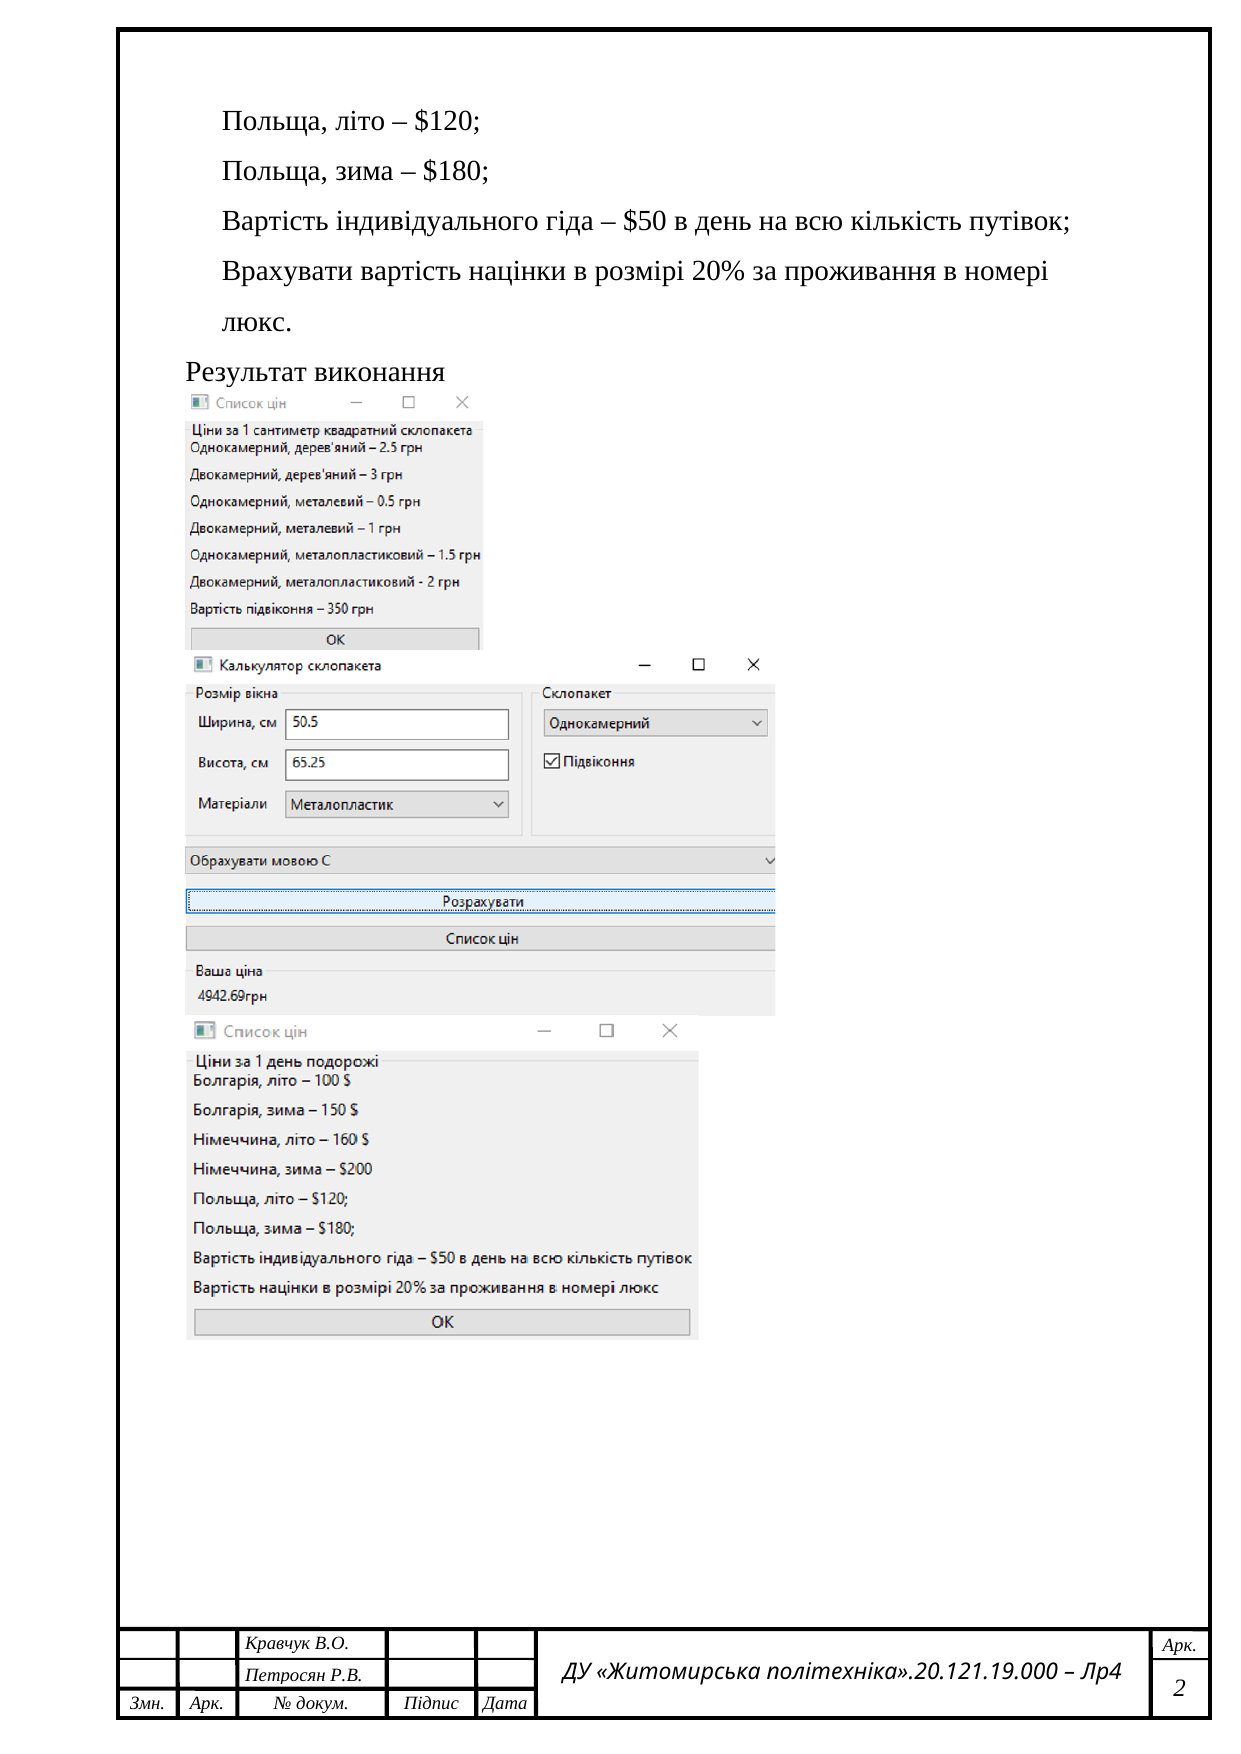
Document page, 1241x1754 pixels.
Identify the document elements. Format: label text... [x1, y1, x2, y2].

text Врахувати вартість націнки в розмірі 20% за проживання в номері [148, 253, 1181, 287]
text люкс. [148, 304, 1181, 337]
text Польща, зима – $180; [148, 153, 1181, 186]
text Вартість індивідуального гіда – $50 в день на всю кількість путівок; [148, 203, 1181, 237]
text Польща, літо – $120; [148, 103, 1181, 136]
picture [185, 387, 776, 1340]
text Результат виконання [148, 354, 1181, 388]
